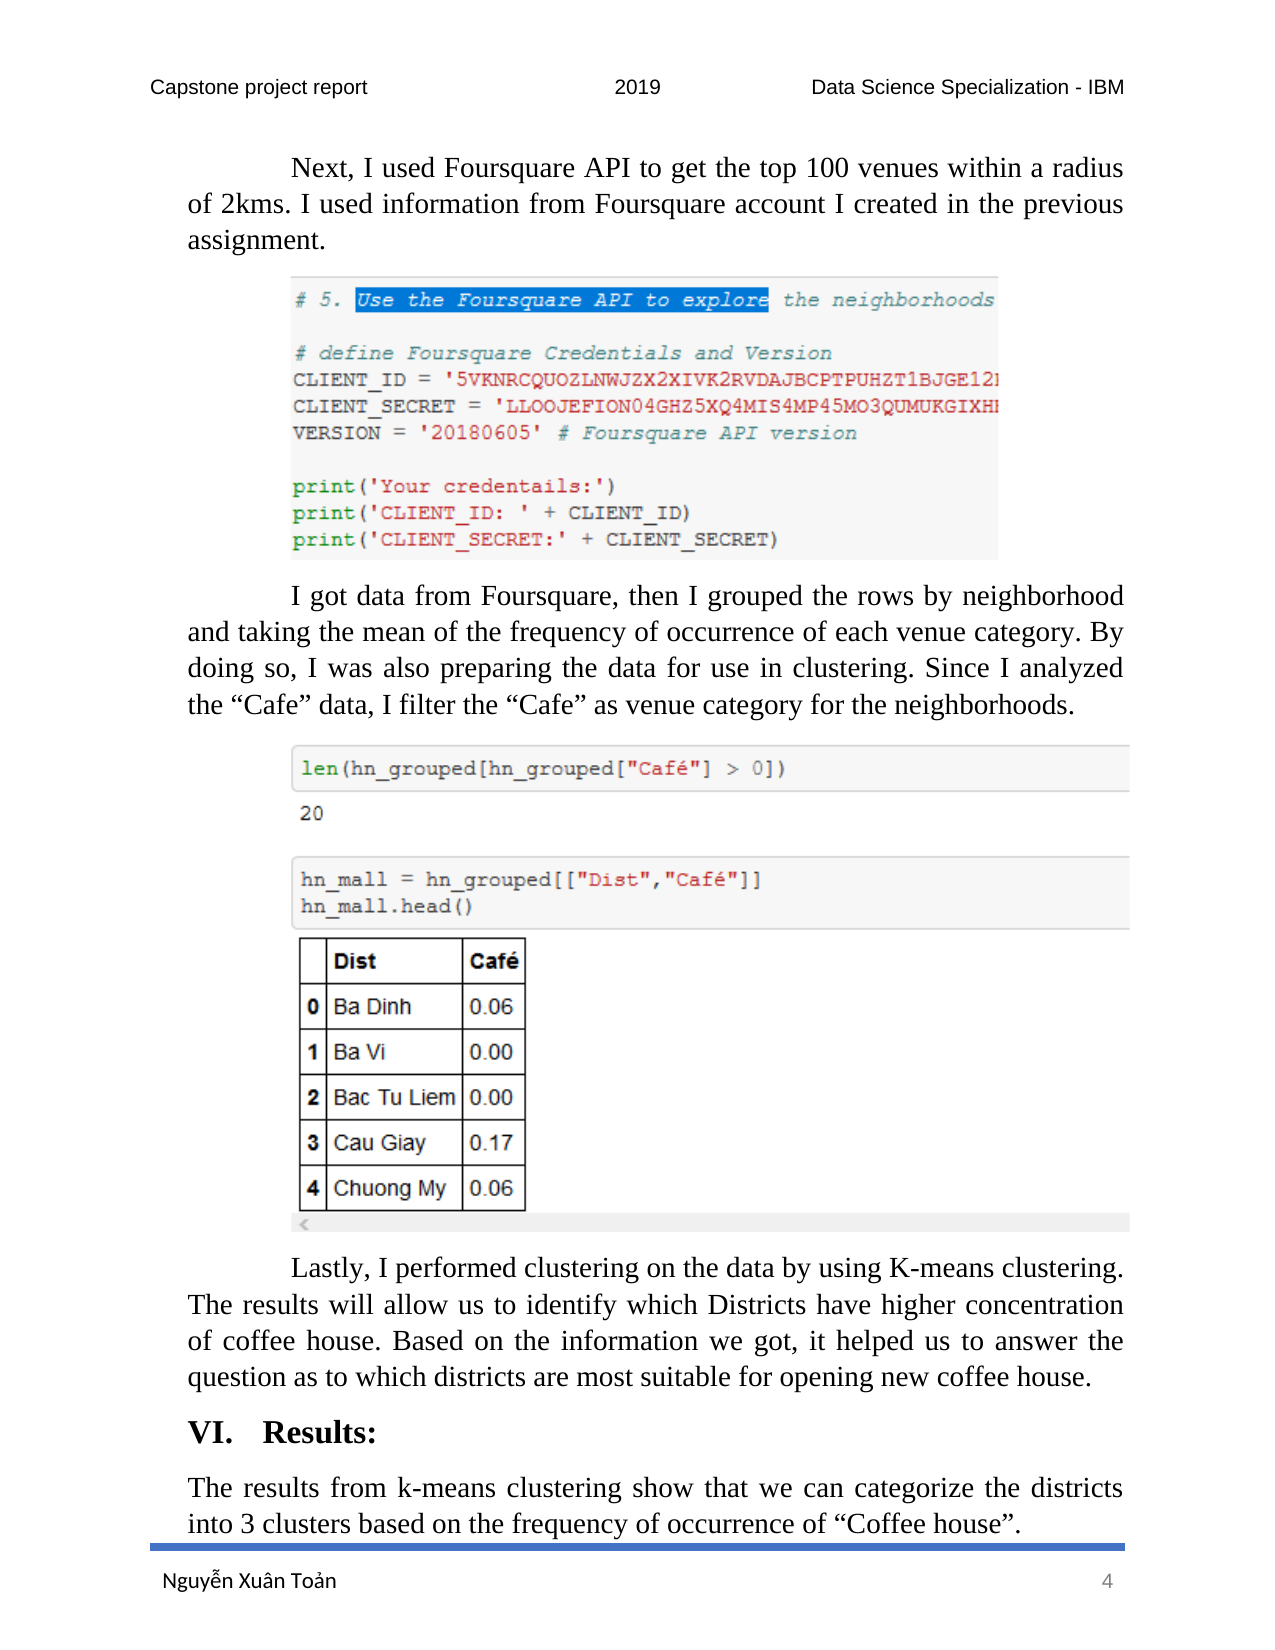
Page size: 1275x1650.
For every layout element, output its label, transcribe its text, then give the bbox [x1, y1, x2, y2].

text The results from k-means clustering show that we can categorize the districts into 3 clusters based on the frequency of occurrence of “Coffee house”. [187, 1470, 1125, 1539]
text Lastly, I performed clustering on the data by using K-means clustering. The results will allow us to identify which Districts have higher concentration of coffee house. Based on the information we got, it helped us to answer the question as to which districts are most suitable for opening new coffee house. [187, 1251, 1125, 1393]
picture [290, 275, 999, 560]
list Results: [187, 1412, 1125, 1450]
text I got data from Foursquare, then I grouped the rows by neighborhood and taking the mean of the frequency of occurrence of each venue category. By doing so, I was also preparing the data for use in clustering. Since I analyzed the “Cafe” data, I filter the “Cafe” as venue category for the neighborhoods. [187, 578, 1125, 720]
text Next, I used Foursquare API to get the top 100 venues within a radius of 2kms. I used information from Foursquare account I created in the previous assignment. [187, 150, 1125, 256]
picture [290, 739, 1130, 1232]
